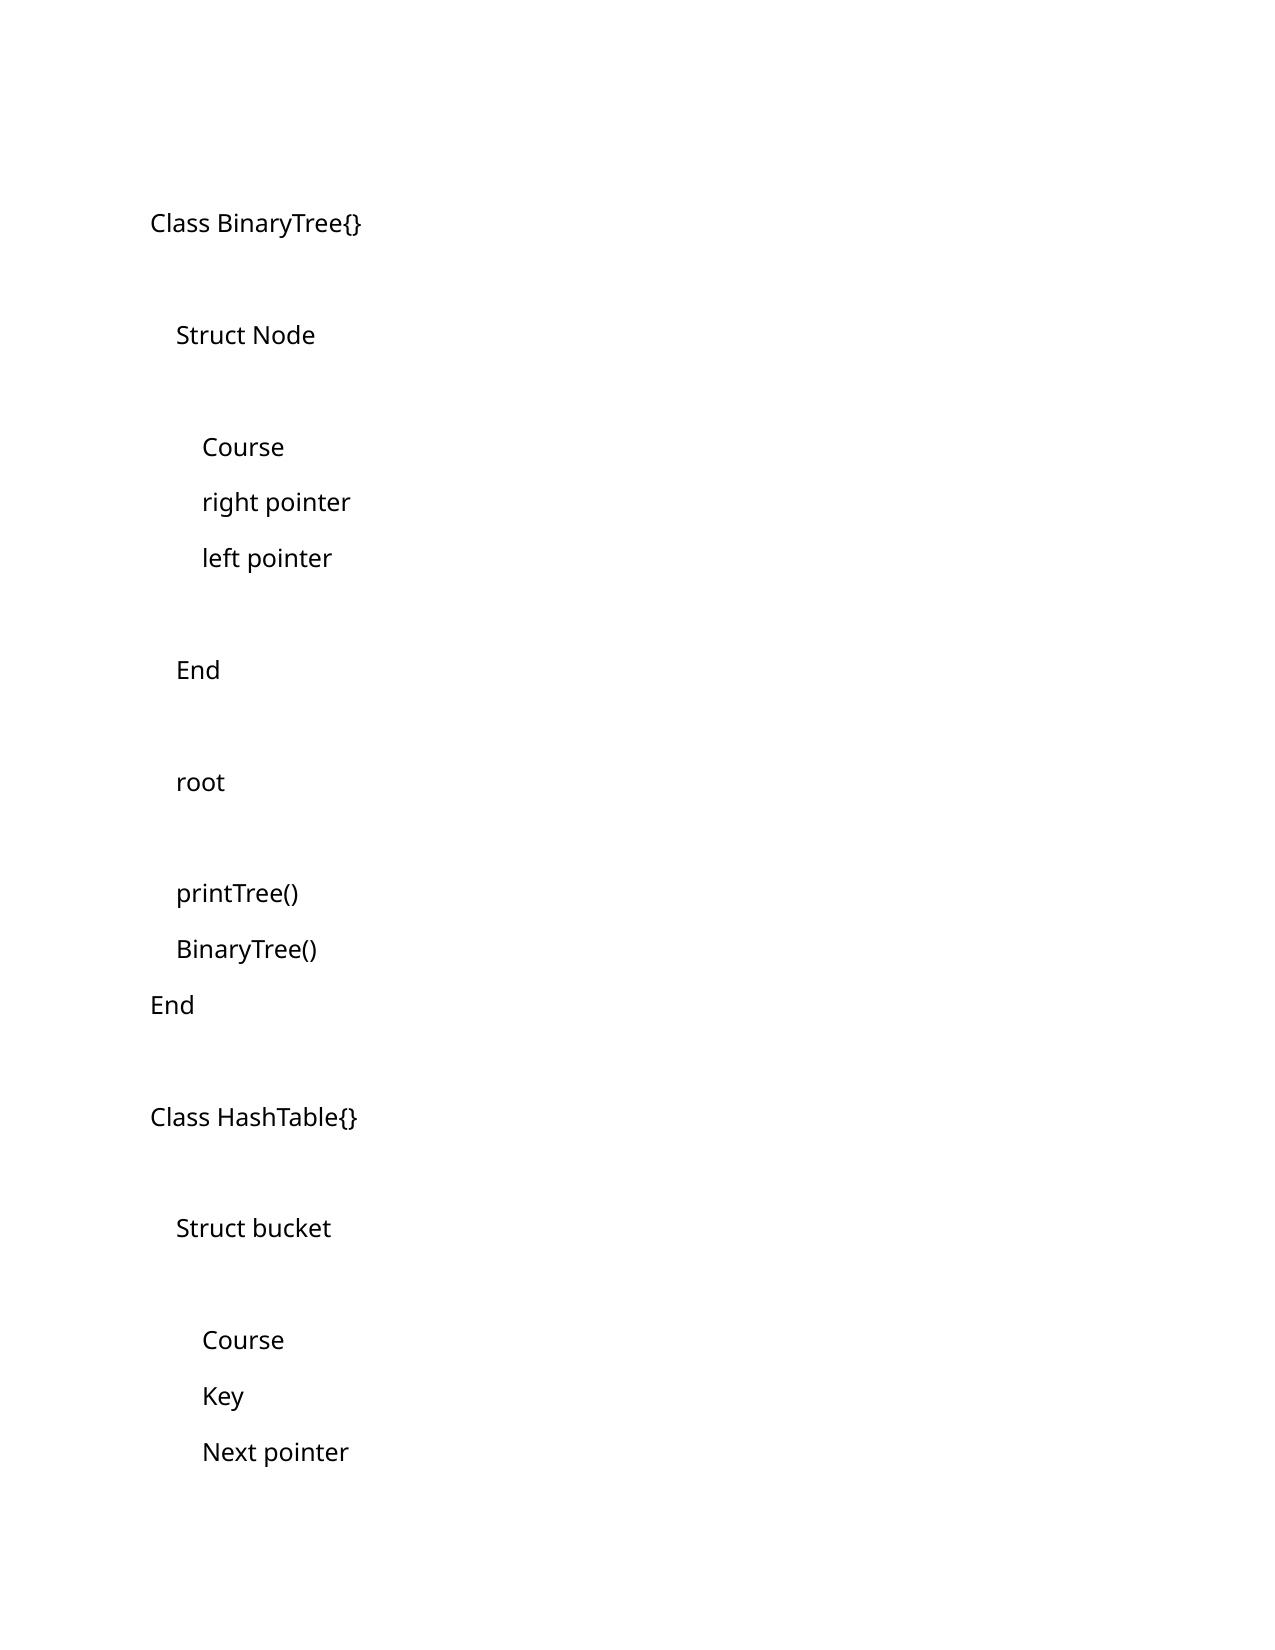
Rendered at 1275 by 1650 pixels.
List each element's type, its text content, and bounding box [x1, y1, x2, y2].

text printTree() [150, 876, 1125, 910]
text Course [150, 1322, 1125, 1357]
text BinaryTree() [150, 932, 1125, 966]
text right pointer [150, 485, 1125, 519]
text Next pointer [150, 1434, 1125, 1468]
text root [150, 764, 1125, 798]
text Course [150, 429, 1125, 463]
text End [150, 652, 1125, 687]
text left pointer [150, 541, 1125, 575]
text End [150, 987, 1125, 1022]
text Struct Node [150, 317, 1125, 352]
text Key [150, 1378, 1125, 1412]
text Class BinaryTree{} [150, 206, 1125, 240]
text Class HashTable{} [150, 1099, 1125, 1133]
text Struct bucket [150, 1211, 1125, 1245]
